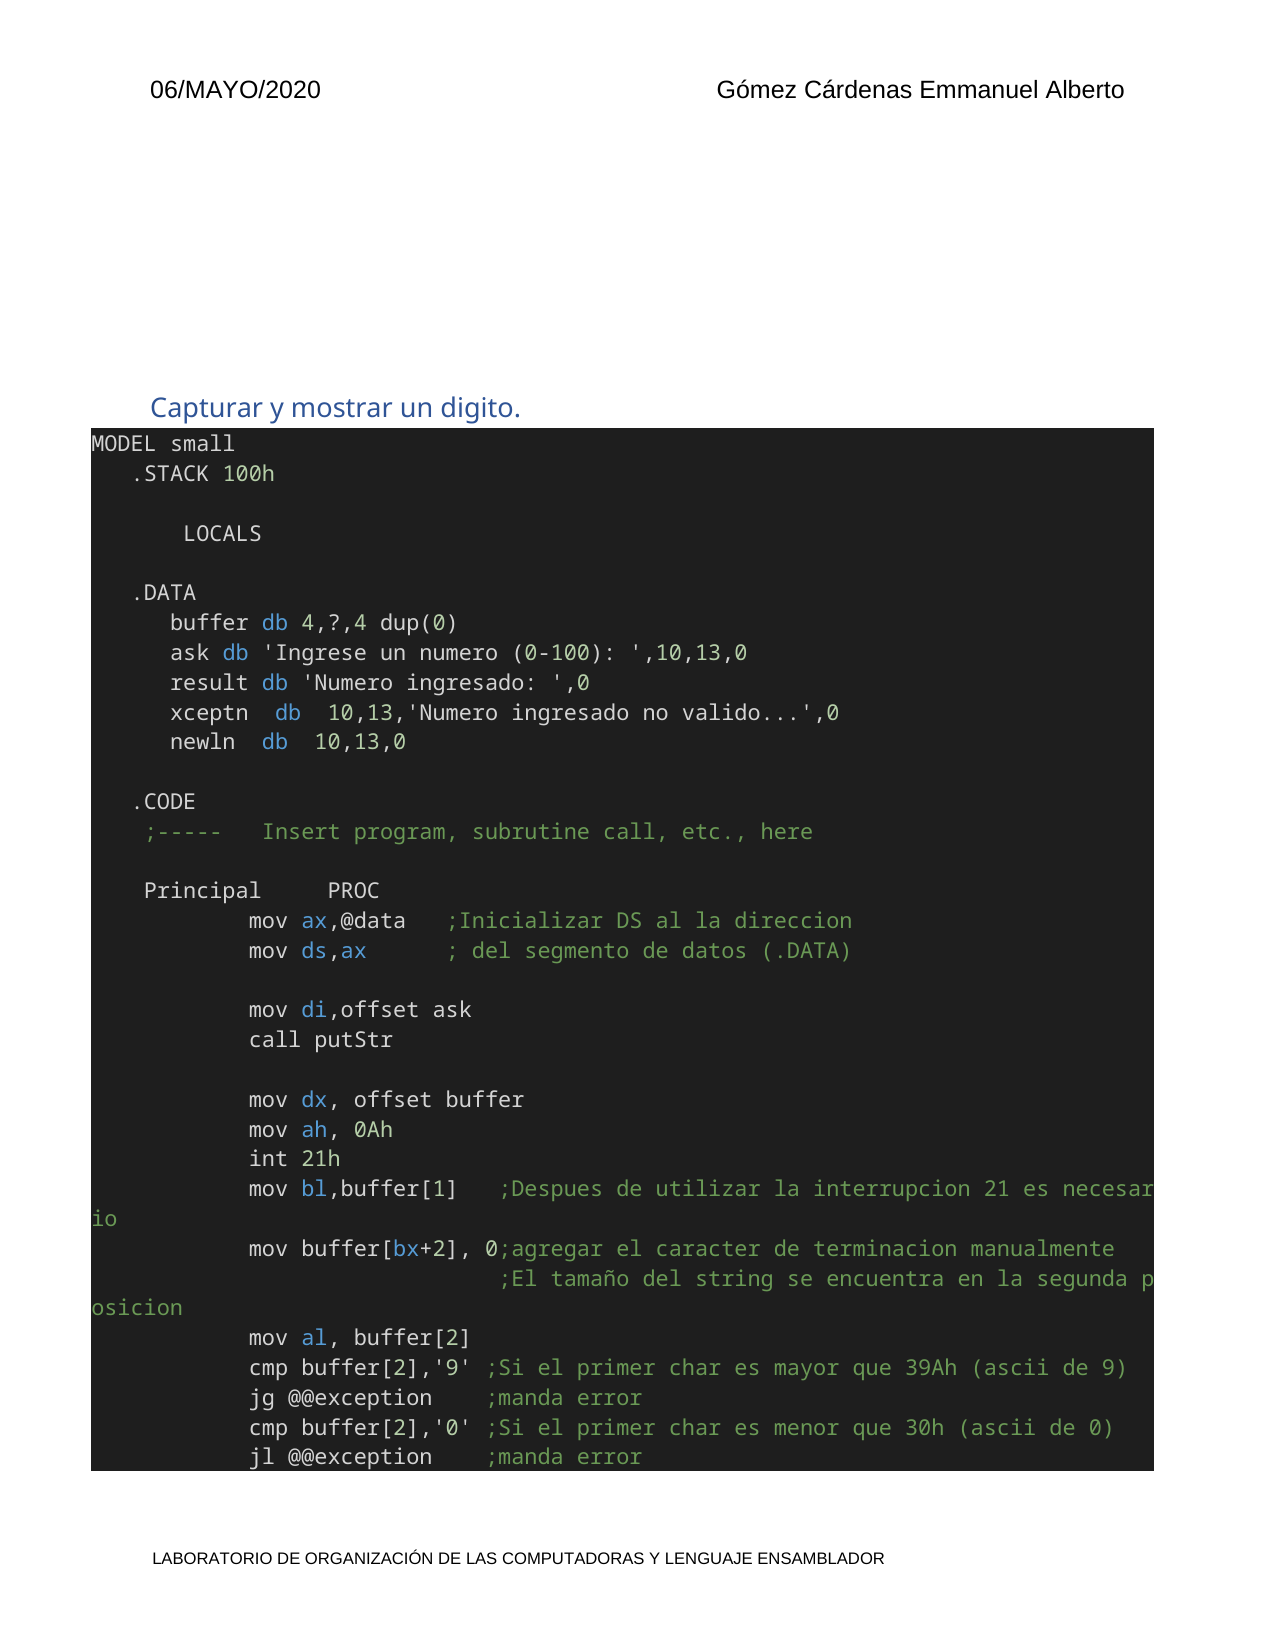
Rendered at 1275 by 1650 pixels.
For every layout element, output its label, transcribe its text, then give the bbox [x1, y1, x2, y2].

text mov dx, offset buffer [91, 1084, 1154, 1113]
text mov buffer[bx+2], 0;agregar el caracter de terminacion manualmente [91, 1233, 1154, 1262]
text .DATA [91, 577, 1154, 607]
text call putStr [91, 1024, 1154, 1054]
text MODEL small [91, 428, 1154, 458]
text mov ah, 0Ah [91, 1113, 1154, 1143]
text jl @@exception ;manda error [91, 1441, 1154, 1471]
text mov bl,buffer[1] ;Despues de utilizar la interrupcion 21 es necesario [91, 1173, 1154, 1233]
text xceptn db 10,13,'Numero ingresado no valido...',0 [91, 696, 1154, 726]
text cmp buffer[2],'0' ;Si el primer char es menor que 30h (ascii de 0) [91, 1411, 1154, 1441]
text mov di,offset ask [91, 994, 1154, 1024]
subtitle Capturar y mostrar un digito. [150, 388, 1125, 425]
text .CODE [91, 786, 1154, 816]
text mov al, buffer[2] [91, 1322, 1154, 1352]
text newln db 10,13,0 [91, 726, 1154, 756]
text mov ds,ax ; del segmento de datos (.DATA) [91, 935, 1154, 964]
text ;El tamaño del string se encuentra en la segunda posicion [91, 1262, 1154, 1322]
text result db 'Numero ingresado: ',0 [91, 667, 1154, 696]
text jg @@exception ;manda error [91, 1382, 1154, 1411]
text cmp buffer[2],'9' ;Si el primer char es mayor que 39Ah (ascii de 9) [91, 1352, 1154, 1382]
text ask db 'Ingrese un numero (0-100): ',10,13,0 [91, 637, 1154, 667]
text mov ax,@data ;Inicializar DS al la direccion [91, 905, 1154, 935]
text buffer db 4,?,4 dup(0) [91, 607, 1154, 637]
text LOCALS [91, 518, 1154, 547]
text .STACK 100h [91, 458, 1154, 488]
text Principal PROC [91, 875, 1154, 905]
text int 21h [91, 1143, 1154, 1173]
text ;----- Insert program, subrutine call, etc., here [91, 816, 1154, 845]
